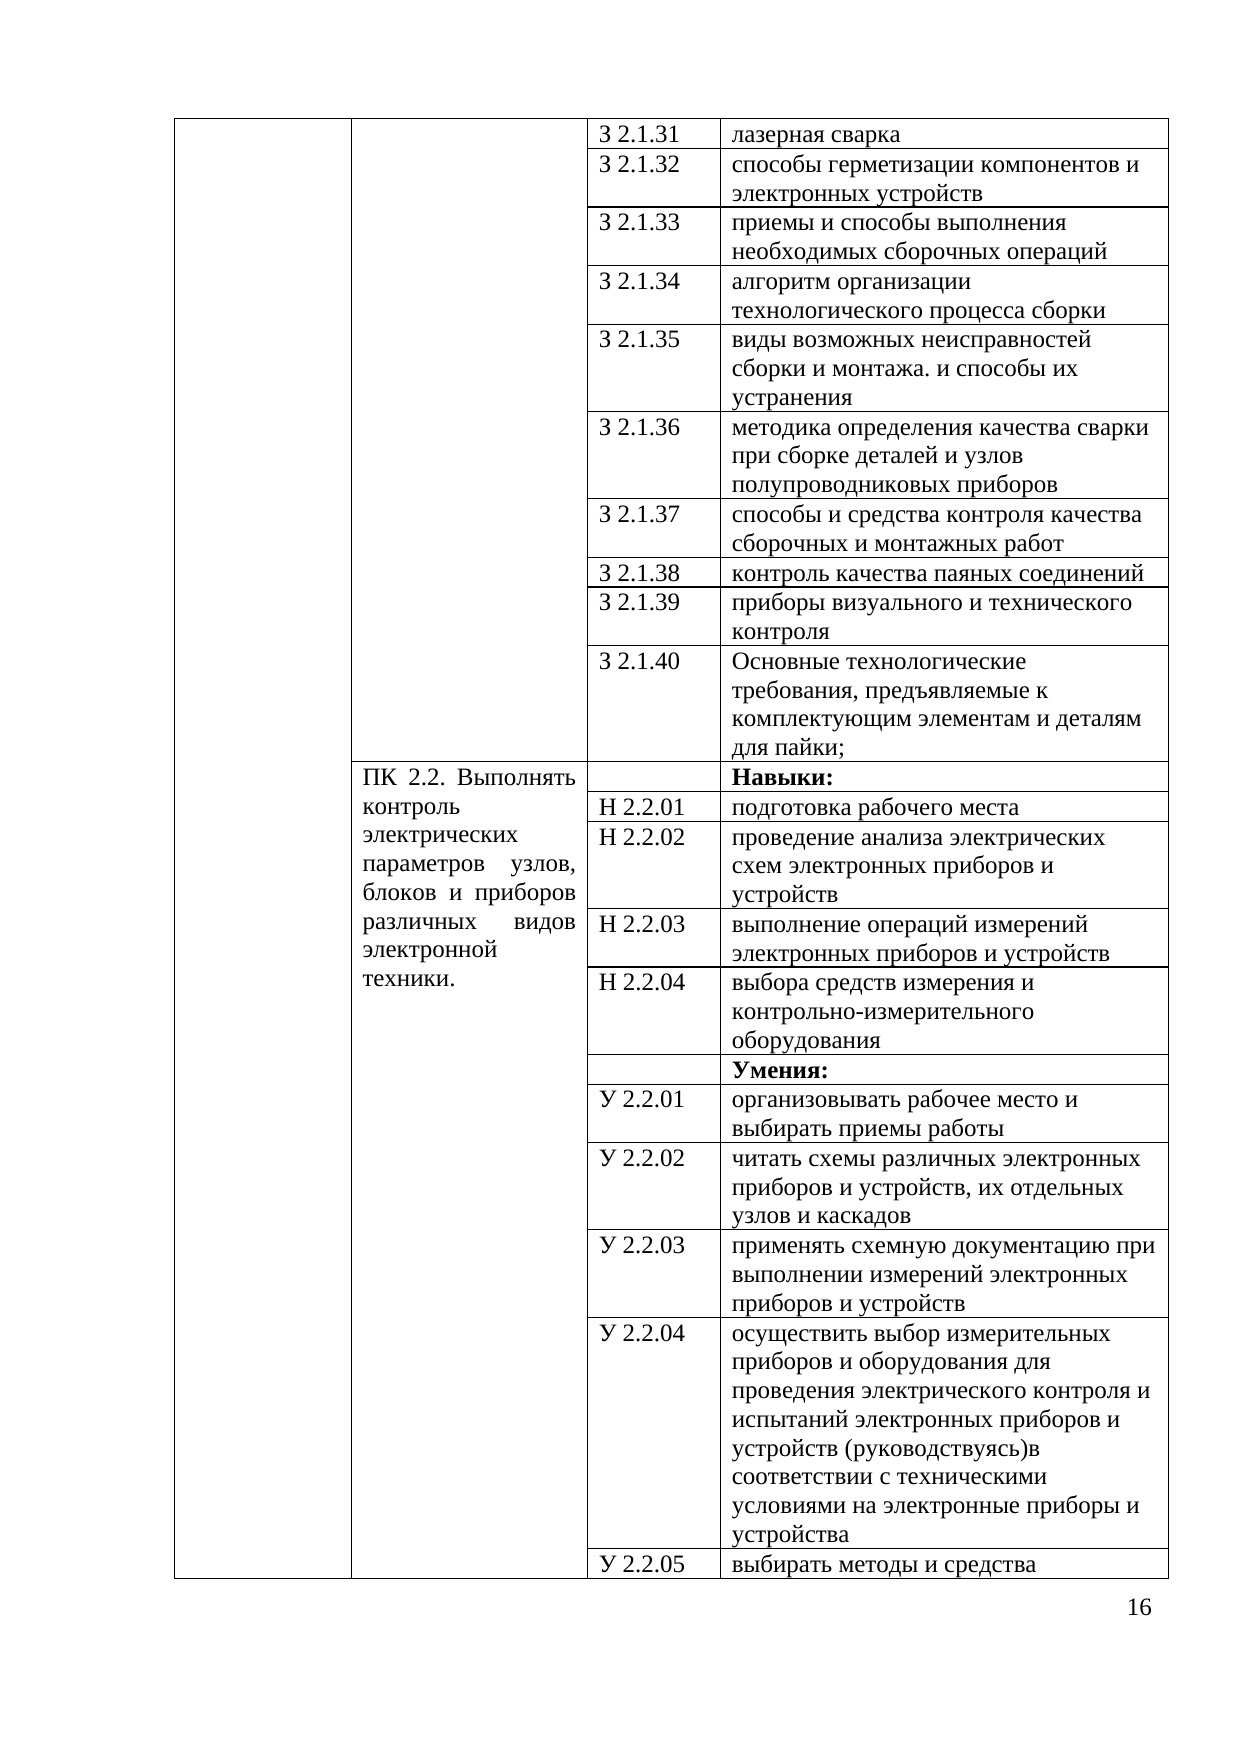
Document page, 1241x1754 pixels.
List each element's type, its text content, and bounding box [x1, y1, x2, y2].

table_cell способы герметизации компонентов и электронных устройств [721, 149, 1168, 206]
table_cell З 2.1.39 [588, 588, 720, 645]
table_cell организовывать рабочее место и выбирать приемы работы [721, 1085, 1168, 1142]
table_cell виды возможных неисправностей сборки и монтажа. и способы их устранения [721, 325, 1168, 411]
table_cell выбора средств измерения и контрольно-измерительного оборудования [721, 968, 1168, 1054]
table_cell [588, 1055, 720, 1083]
table_cell З 2.1.37 [588, 499, 720, 557]
table_cell У 2.2.03 [588, 1230, 720, 1317]
table_cell ПК 2.2. Выполнять контроль электрических параметров узлов, блоков и приборов различных видов электронной техники. [352, 762, 587, 1577]
table_cell подготовка рабочего места [721, 792, 1168, 821]
table_cell лазерная сварка [721, 119, 1168, 148]
table_cell У 2.2.05 [588, 1549, 720, 1577]
table_cell З 2.1.34 [588, 266, 720, 323]
table_cell применять схемную документацию при выполнении измерений электронных приборов и устройств [721, 1230, 1168, 1317]
table_cell выполнение операций измерений электронных приборов и устройств [721, 909, 1168, 966]
table_cell З 2.1.32 [588, 149, 720, 206]
table_cell проведение анализа электрических схем электронных приборов и устройств [721, 822, 1168, 908]
table_cell Умения: [721, 1055, 1168, 1083]
table_cell [588, 762, 720, 791]
table_cell Навыки: [721, 762, 1168, 791]
table_cell читать схемы различных электронных приборов и устройств, их отдельных узлов и каскадов [721, 1143, 1168, 1229]
table_cell способы и средства контроля качества сборочных и монтажных работ [721, 499, 1168, 557]
table_cell Н 2.2.03 [588, 909, 720, 966]
table_cell Н 2.2.04 [588, 968, 720, 1054]
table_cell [721, 1549, 1168, 1577]
table_cell З 2.1.36 [588, 412, 720, 498]
table_cell З 2.1.33 [588, 208, 720, 265]
table_cell методика определения качества сварки при сборке деталей и узлов полупроводниковых приборов [721, 412, 1168, 498]
table_cell приемы и способы выполнения необходимых сборочных операций [721, 208, 1168, 265]
table_cell контроль качества паяных соединений [721, 558, 1168, 586]
table_cell У 2.2.02 [588, 1143, 720, 1229]
table_cell З 2.1.31 [588, 119, 720, 148]
table_cell Основные технологические требования, предъявляемые к комплектующим элементам и деталям для пайки; [721, 646, 1168, 761]
table_cell З 2.1.38 [588, 558, 720, 586]
table_cell З 2.1.35 [588, 325, 720, 411]
table_cell приборы визуального и технического контроля [721, 588, 1168, 645]
table_cell У 2.2.04 [588, 1318, 720, 1548]
table_cell У 2.2.01 [588, 1085, 720, 1142]
table_cell алгоритм организации технологического процесса сборки [721, 266, 1168, 323]
table_cell З 2.1.40 [588, 646, 720, 761]
table_cell Н 2.2.01 [588, 792, 720, 821]
table_cell Н 2.2.02 [588, 822, 720, 908]
table_cell осуществить выбор измерительных приборов и оборудования для проведения электрического контроля и испытаний электронных приборов и устройств (руководствуясь)в соответствии с техническими условиями на электронные приборы и устройства [721, 1318, 1168, 1548]
